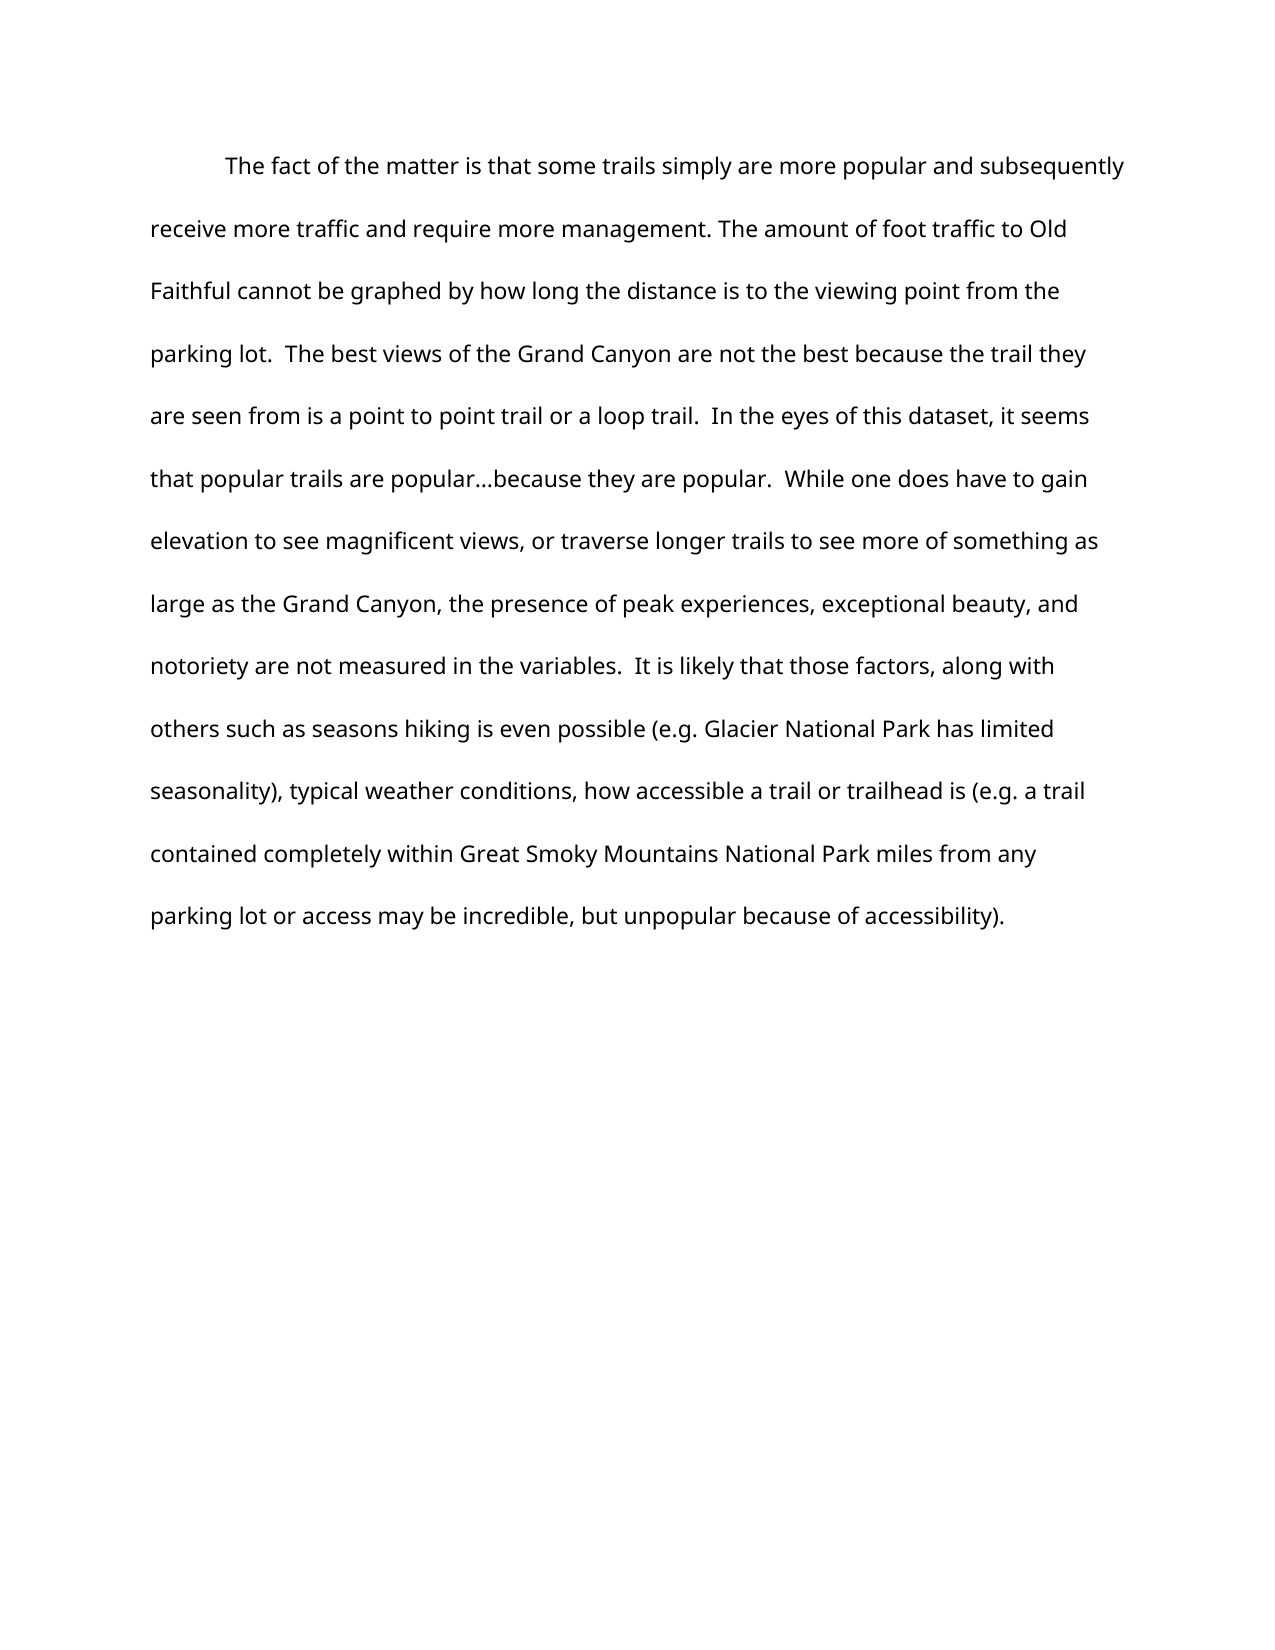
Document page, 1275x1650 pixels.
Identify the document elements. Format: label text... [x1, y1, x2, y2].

text The fact of the matter is that some trails simply are more popular and subsequently receive more traffic and require more management. The amount of foot traffic to Old Faithful cannot be graphed by how long the distance is to the viewing point from the parking lot. The best views of the Grand Canyon are not the best because the trail they are seen from is a point to point trail or a loop trail. In the eyes of this dataset, it seems that popular trails are popular…because they are popular. While one does have to gain elevation to see magnificent views, or traverse longer trails to see more of something as large as the Grand Canyon, the presence of peak experiences, exceptional beauty, and notoriety are not measured in the variables. It is likely that those factors, along with others such as seasons hiking is even possible (e.g. Glacier National Park has limited seasonality), typical weather conditions, how accessible a trail or trailhead is (e.g. a trail contained completely within Great Smoky Mountains National Park miles from any parking lot or access may be incredible, but unpopular because of accessibility). [150, 150, 1125, 931]
